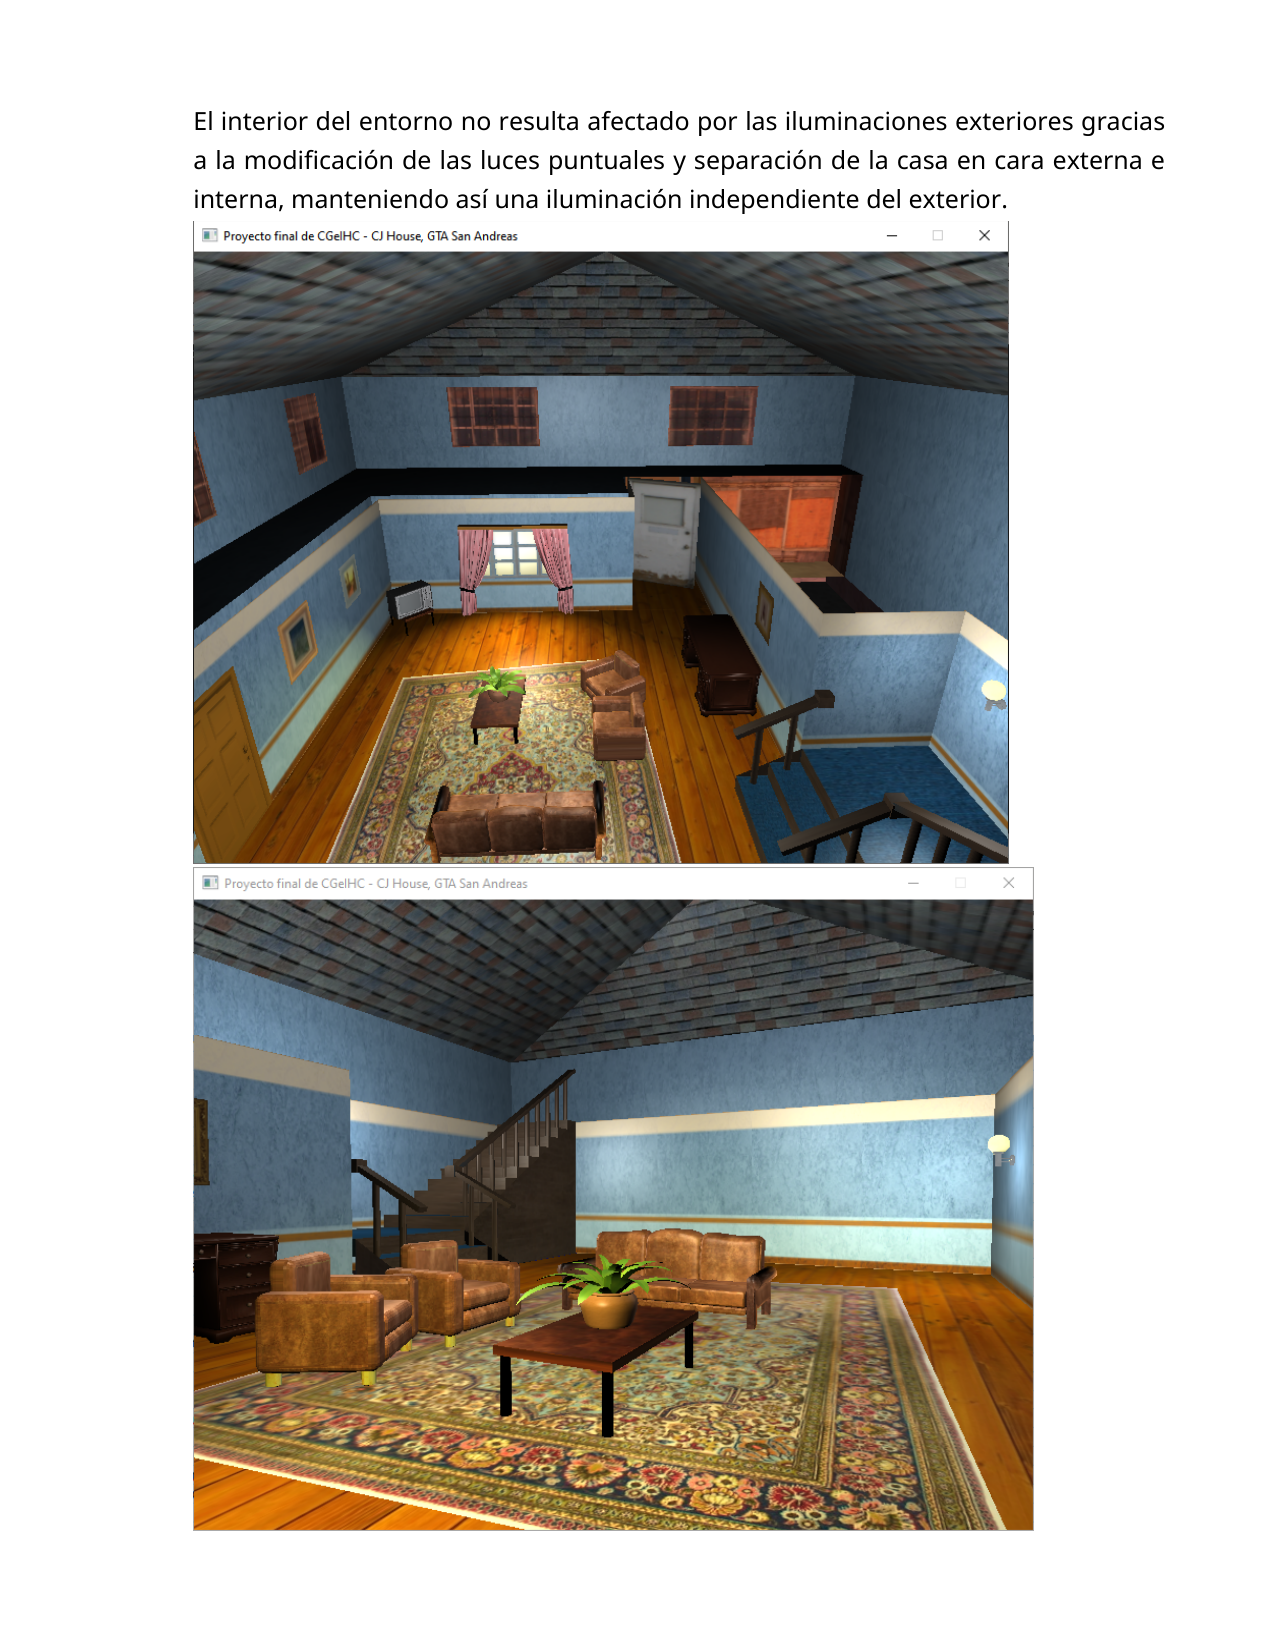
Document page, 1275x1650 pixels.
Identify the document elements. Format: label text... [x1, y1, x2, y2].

list El interior del entorno no resulta afectado por las iluminaciones exteriores gracias a la modificación de las luces puntuales y separación de la casa en cara externa e interna, manteniendo así una iluminación independiente del exterior. [193, 103, 1167, 216]
picture [193, 867, 1034, 1531]
picture [193, 221, 1009, 864]
